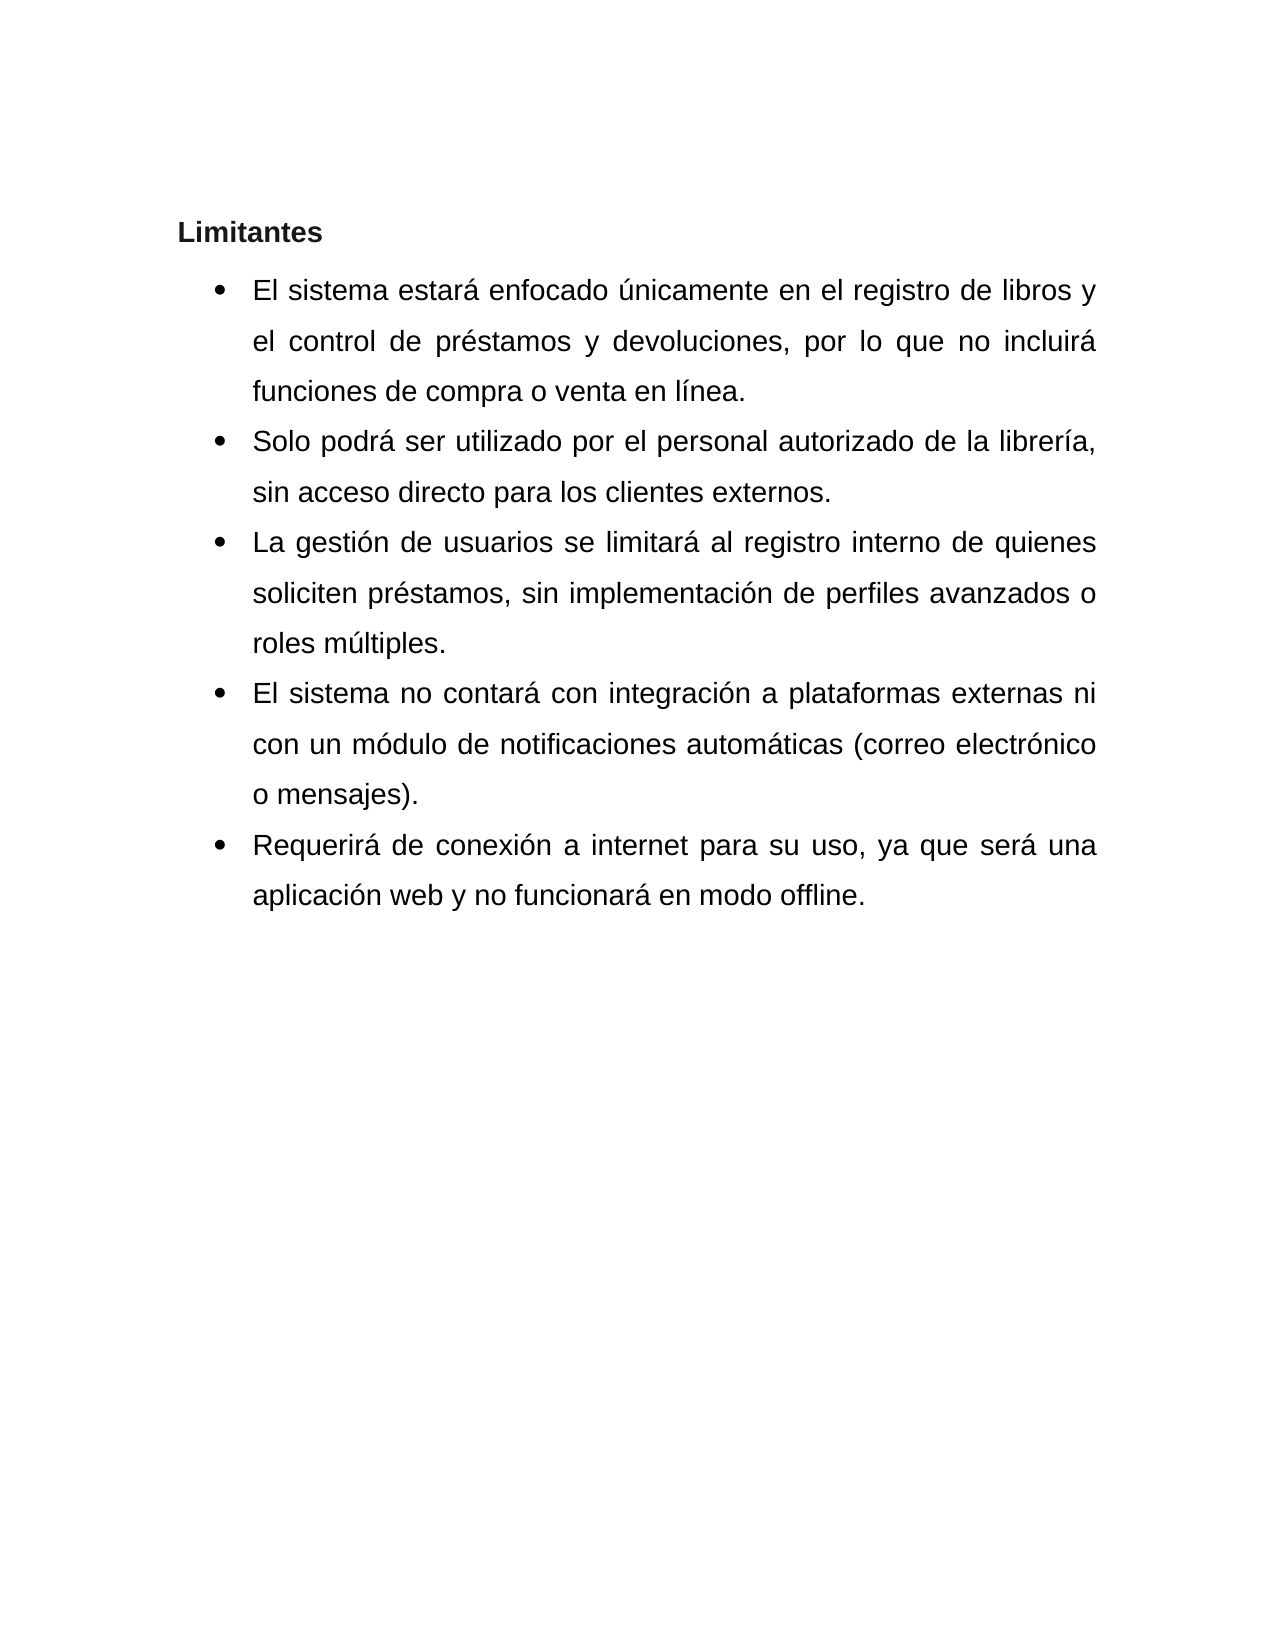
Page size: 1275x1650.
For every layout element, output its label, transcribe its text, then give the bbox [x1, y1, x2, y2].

list El sistema estará enfocado únicamente en el registro de libros y el control de préstamos y devoluciones, por lo que no incluirá funciones de compra o venta en línea. [215, 273, 1098, 408]
list La gestión de usuarios se limitará al registro interno de quienes soliciten préstamos, sin implementación de perfiles avanzados o roles múltiples. [215, 525, 1098, 659]
list El sistema no contará con integración a plataformas externas ni con un módulo de notificaciones automáticas (correo electrónico o mensajes). [215, 676, 1098, 811]
subtitle Limitantes [177, 214, 1098, 248]
list Solo podrá ser utilizado por el personal autorizado de la librería, sin acceso directo para los clientes externos. [215, 424, 1098, 508]
list Requerirá de conexión a internet para su uso, ya que será una aplicación web y no funcionará en modo offline. [215, 827, 1098, 912]
